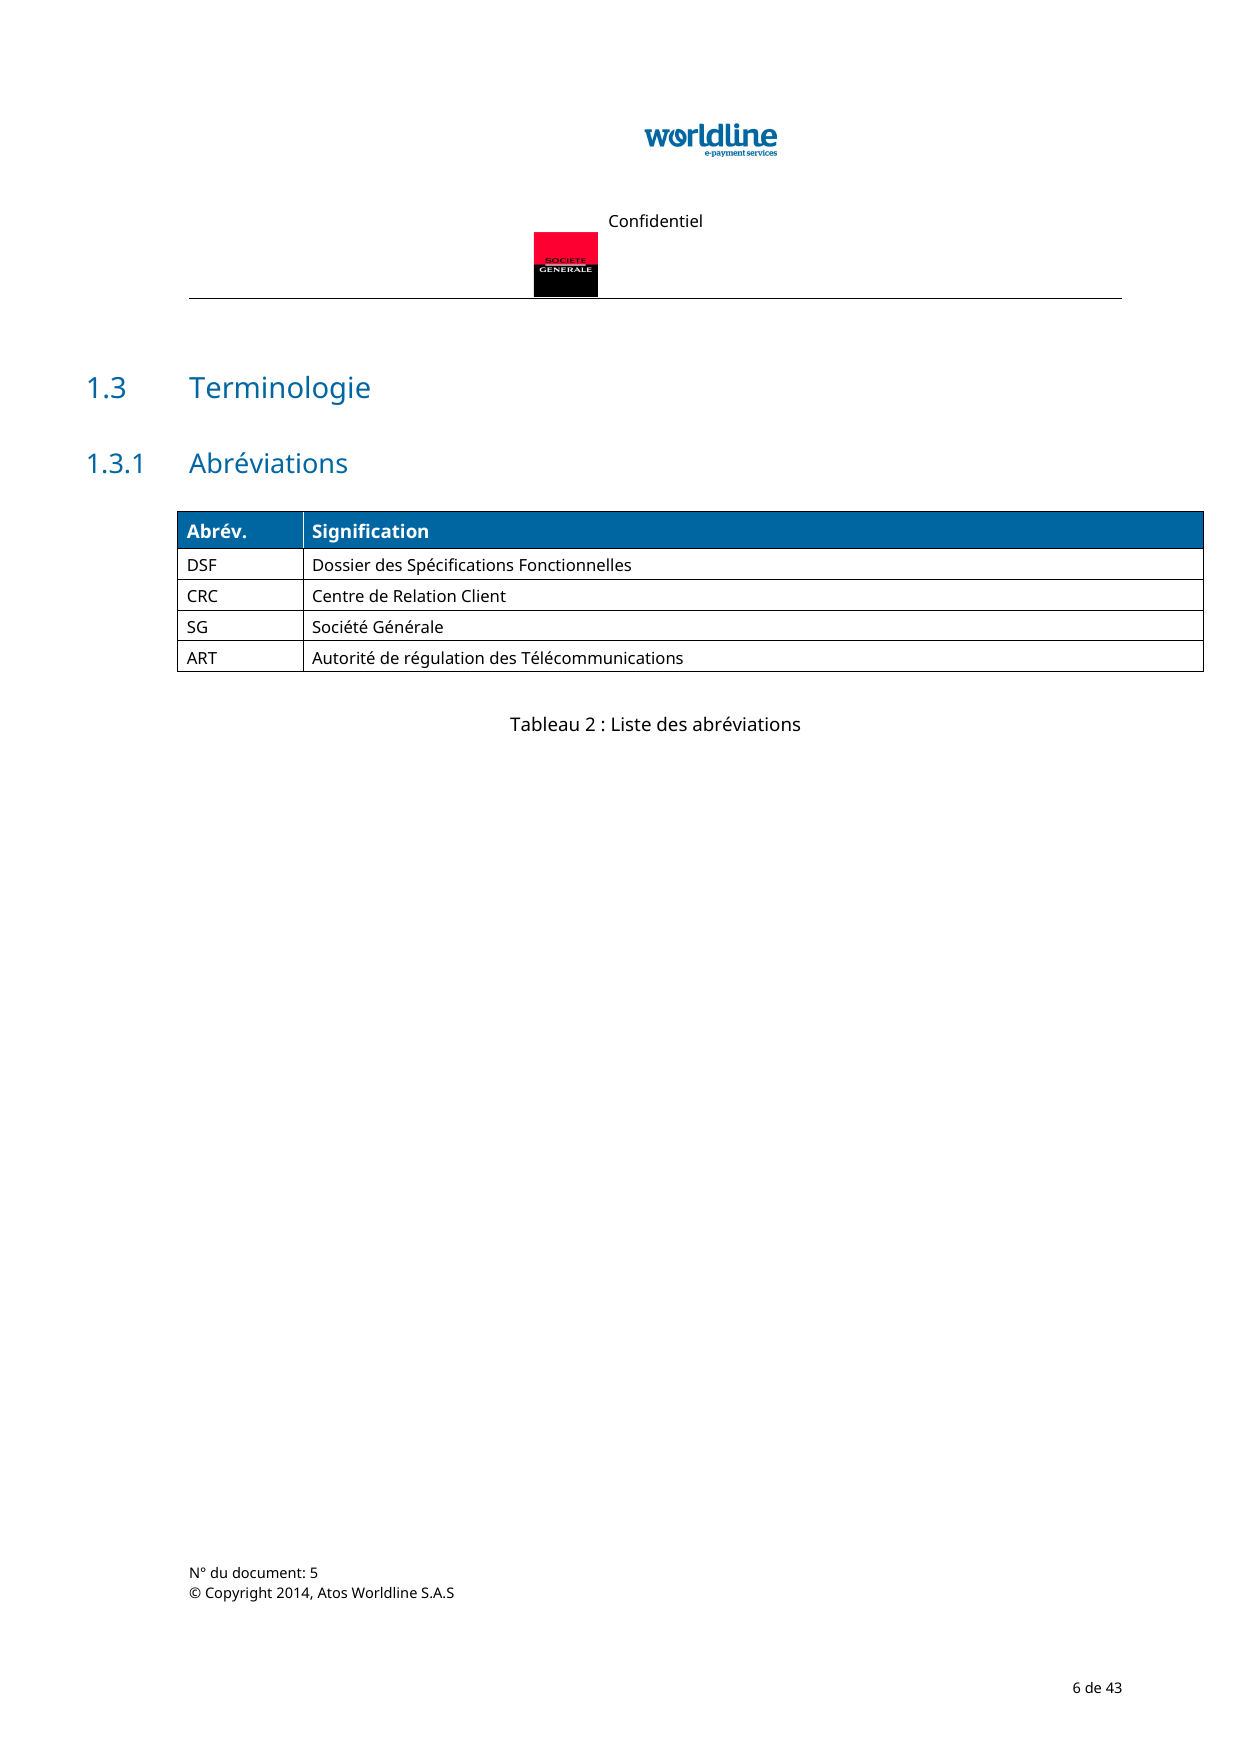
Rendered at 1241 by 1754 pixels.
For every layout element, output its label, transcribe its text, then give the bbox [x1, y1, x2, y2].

table_cell DSF [178, 549, 303, 579]
subtitle Abréviations [86, 445, 1122, 482]
table_cell Autorité de régulation des Télécommunications [304, 641, 1203, 671]
table_cell CRC [178, 580, 303, 609]
text Tableau 2 : Liste des abréviations [189, 711, 1122, 737]
table_cell Dossier des Spécifications Fonctionnelles [304, 549, 1203, 579]
table_cell SG [178, 611, 303, 640]
table_header Signification [304, 512, 1203, 548]
table_header Abrév. [178, 512, 303, 548]
table_cell Société Générale [304, 611, 1203, 640]
picture [533, 232, 598, 297]
table_cell ART [178, 641, 303, 671]
table_cell Centre de Relation Client [304, 580, 1203, 609]
picture [644, 122, 778, 157]
subtitle Terminologie [86, 368, 1122, 407]
